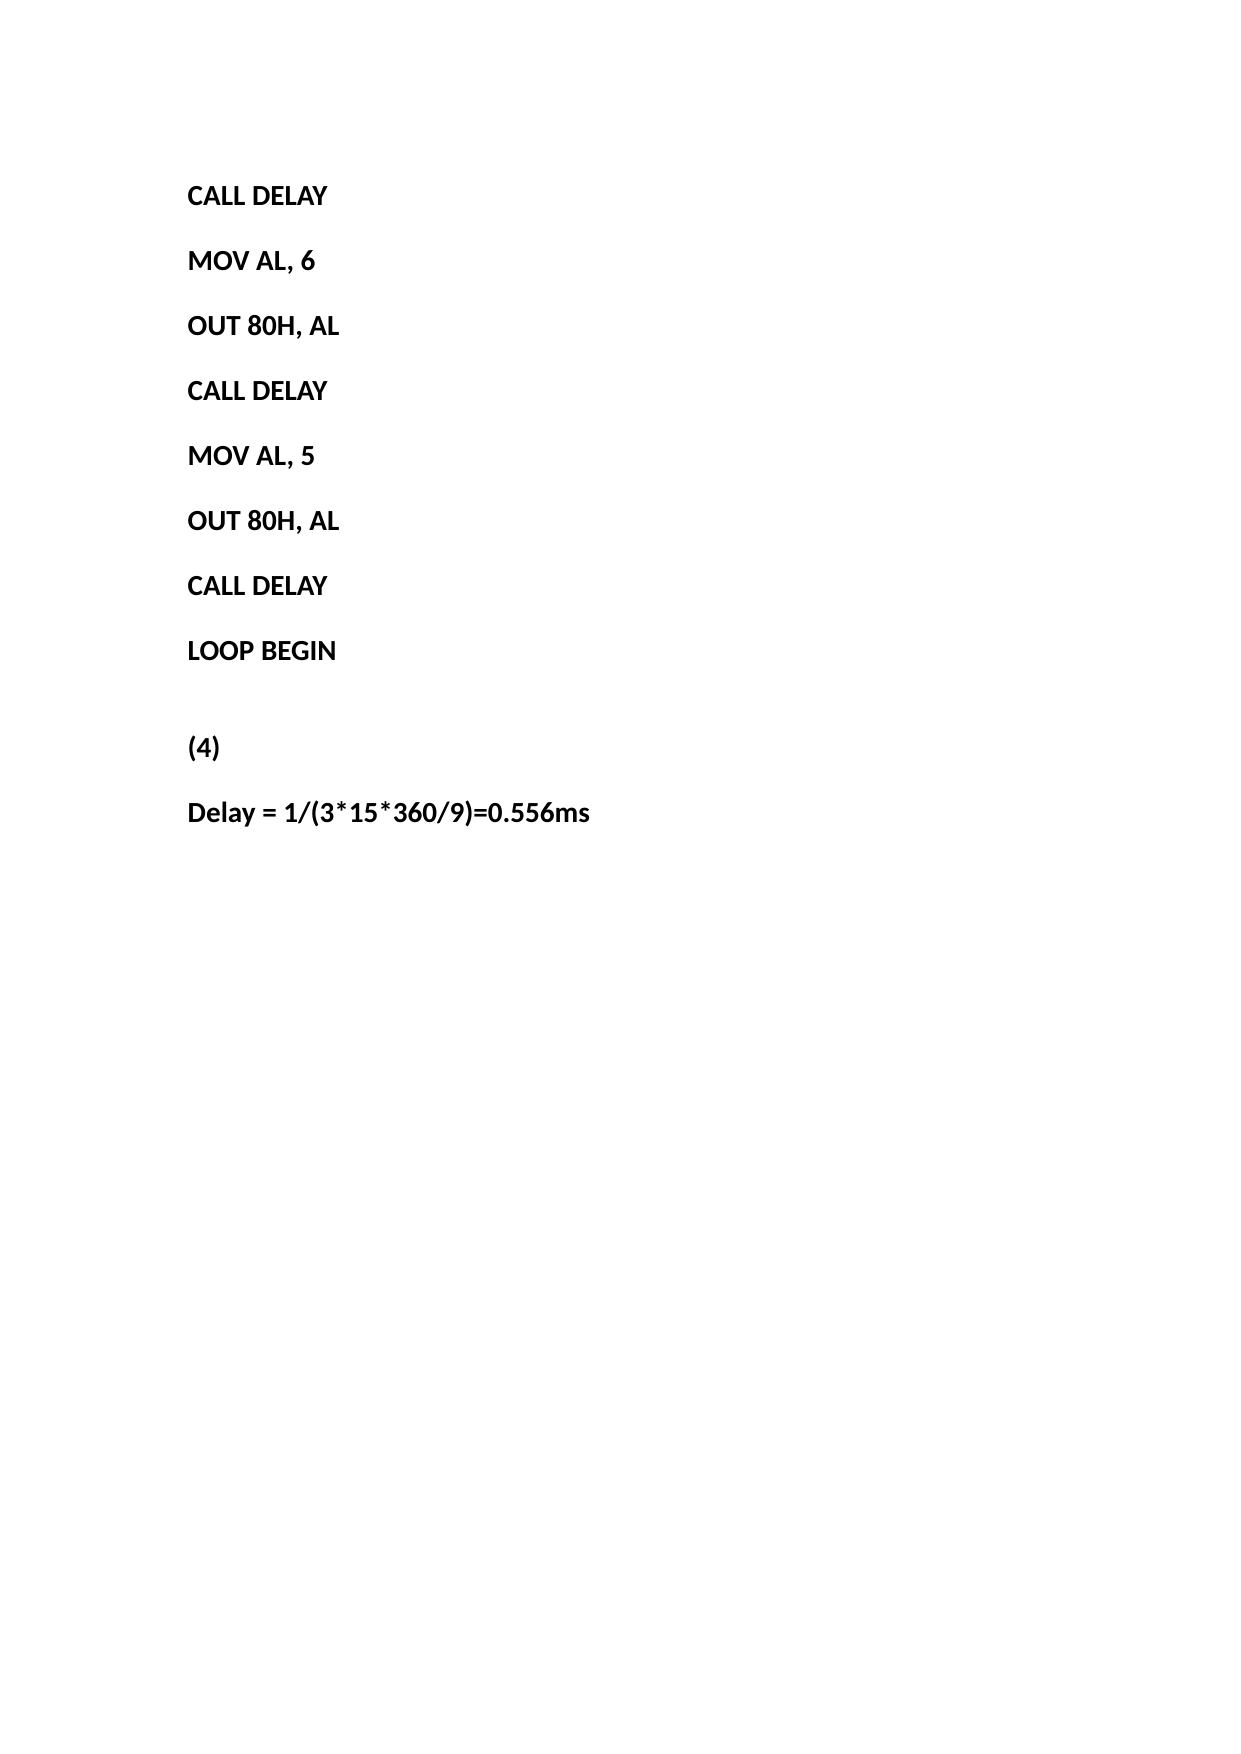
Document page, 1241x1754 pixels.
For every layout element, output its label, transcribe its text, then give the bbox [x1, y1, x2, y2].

text CALL DELAY [187, 552, 1053, 617]
text CALL DELAY [187, 162, 1053, 227]
text MOV AL, 5 [187, 422, 1053, 487]
text OUT 80H, AL [187, 292, 1053, 357]
text CALL DELAY [187, 357, 1053, 422]
text OUT 80H, AL [187, 487, 1053, 552]
text MOV AL, 6 [187, 227, 1053, 292]
text (4) [187, 714, 1053, 779]
text Delay = 1/(3*15*360/9)=0.556ms [187, 779, 1053, 844]
text LOOP BEGIN [187, 617, 1053, 682]
